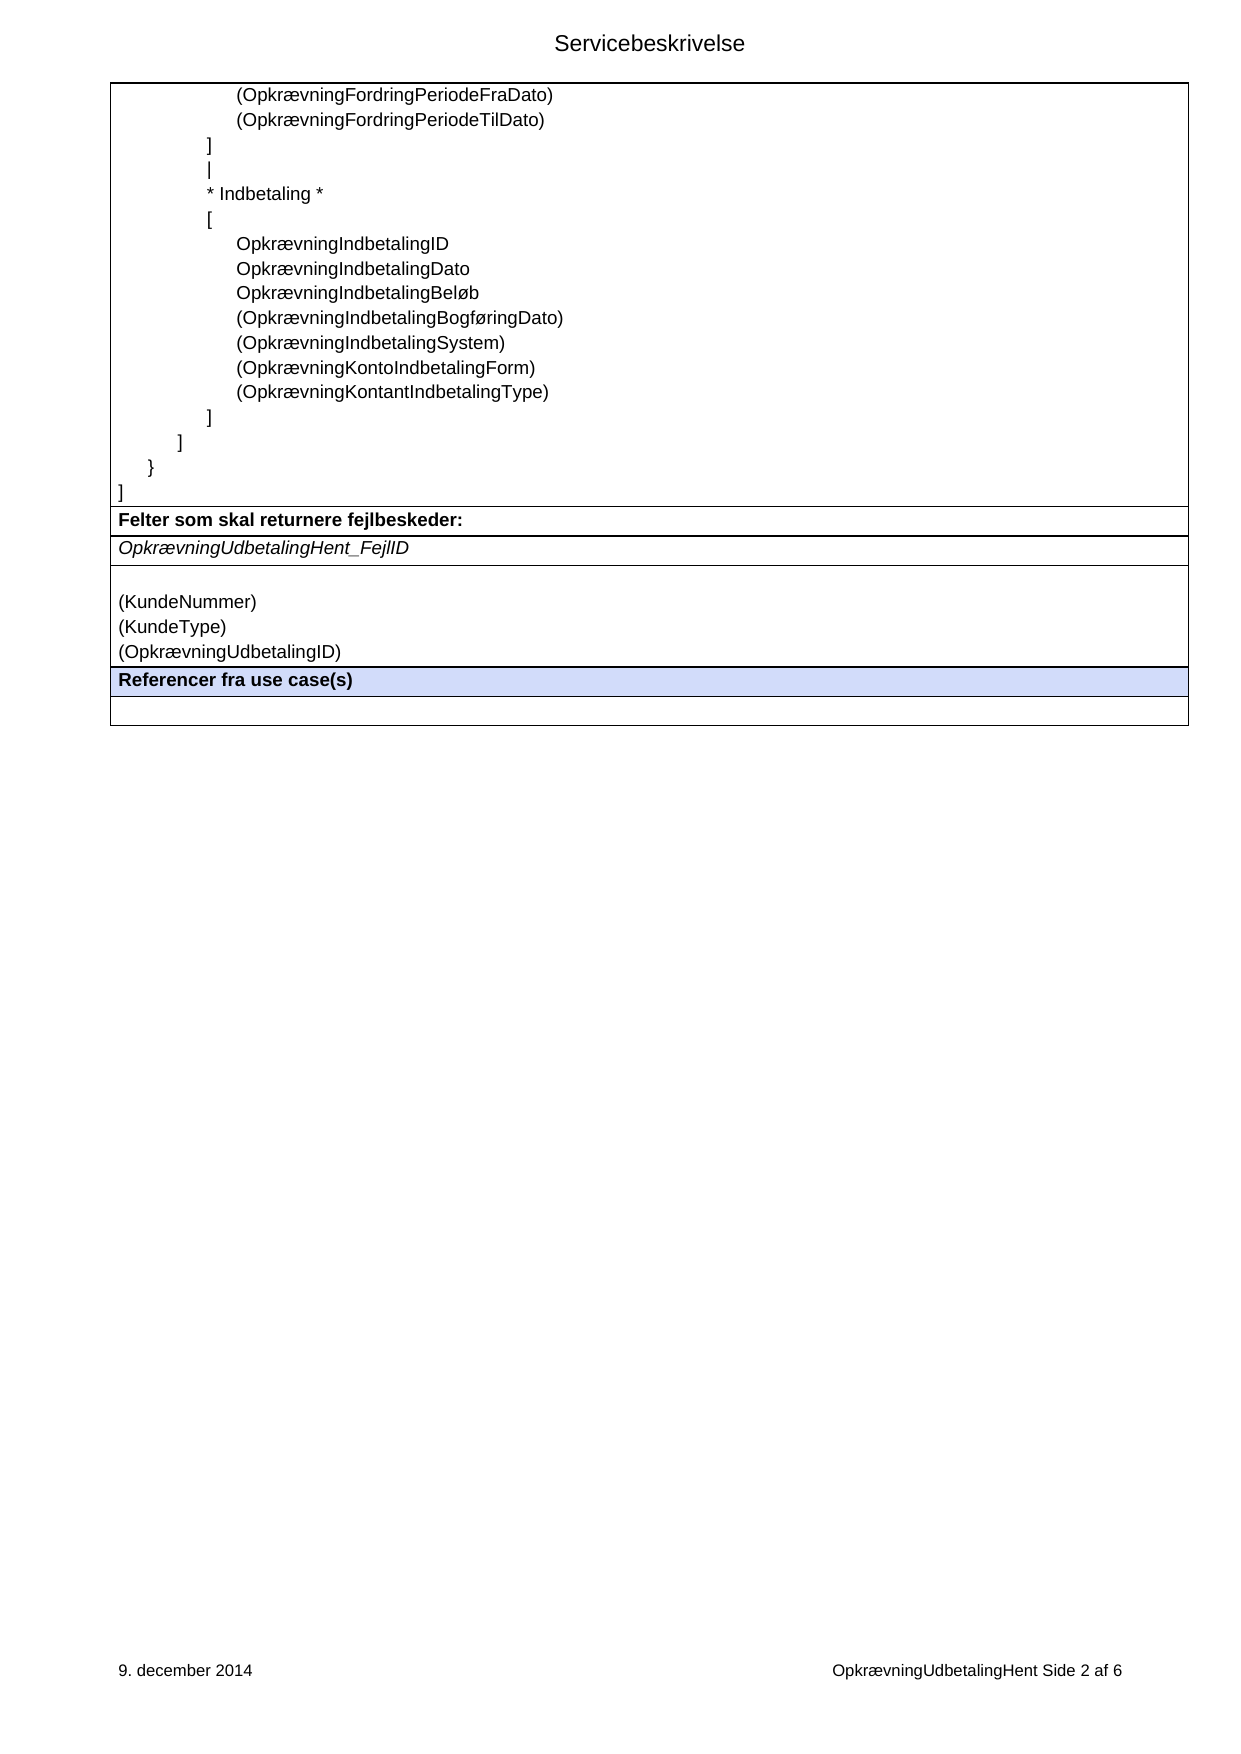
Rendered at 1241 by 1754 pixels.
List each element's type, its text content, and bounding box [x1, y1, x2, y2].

table_cell (KundeNummer) (KundeType) (OpkrævningUdbetalingID) [111, 566, 1188, 666]
table_cell [111, 697, 1188, 725]
table_cell OpkrævningUdbetalingHent_FejlID [111, 537, 1188, 565]
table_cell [111, 84, 1188, 506]
table_cell Referencer fra use case(s) [111, 668, 1188, 696]
table_cell Felter som skal returnere fejlbeskeder: [111, 507, 1188, 535]
